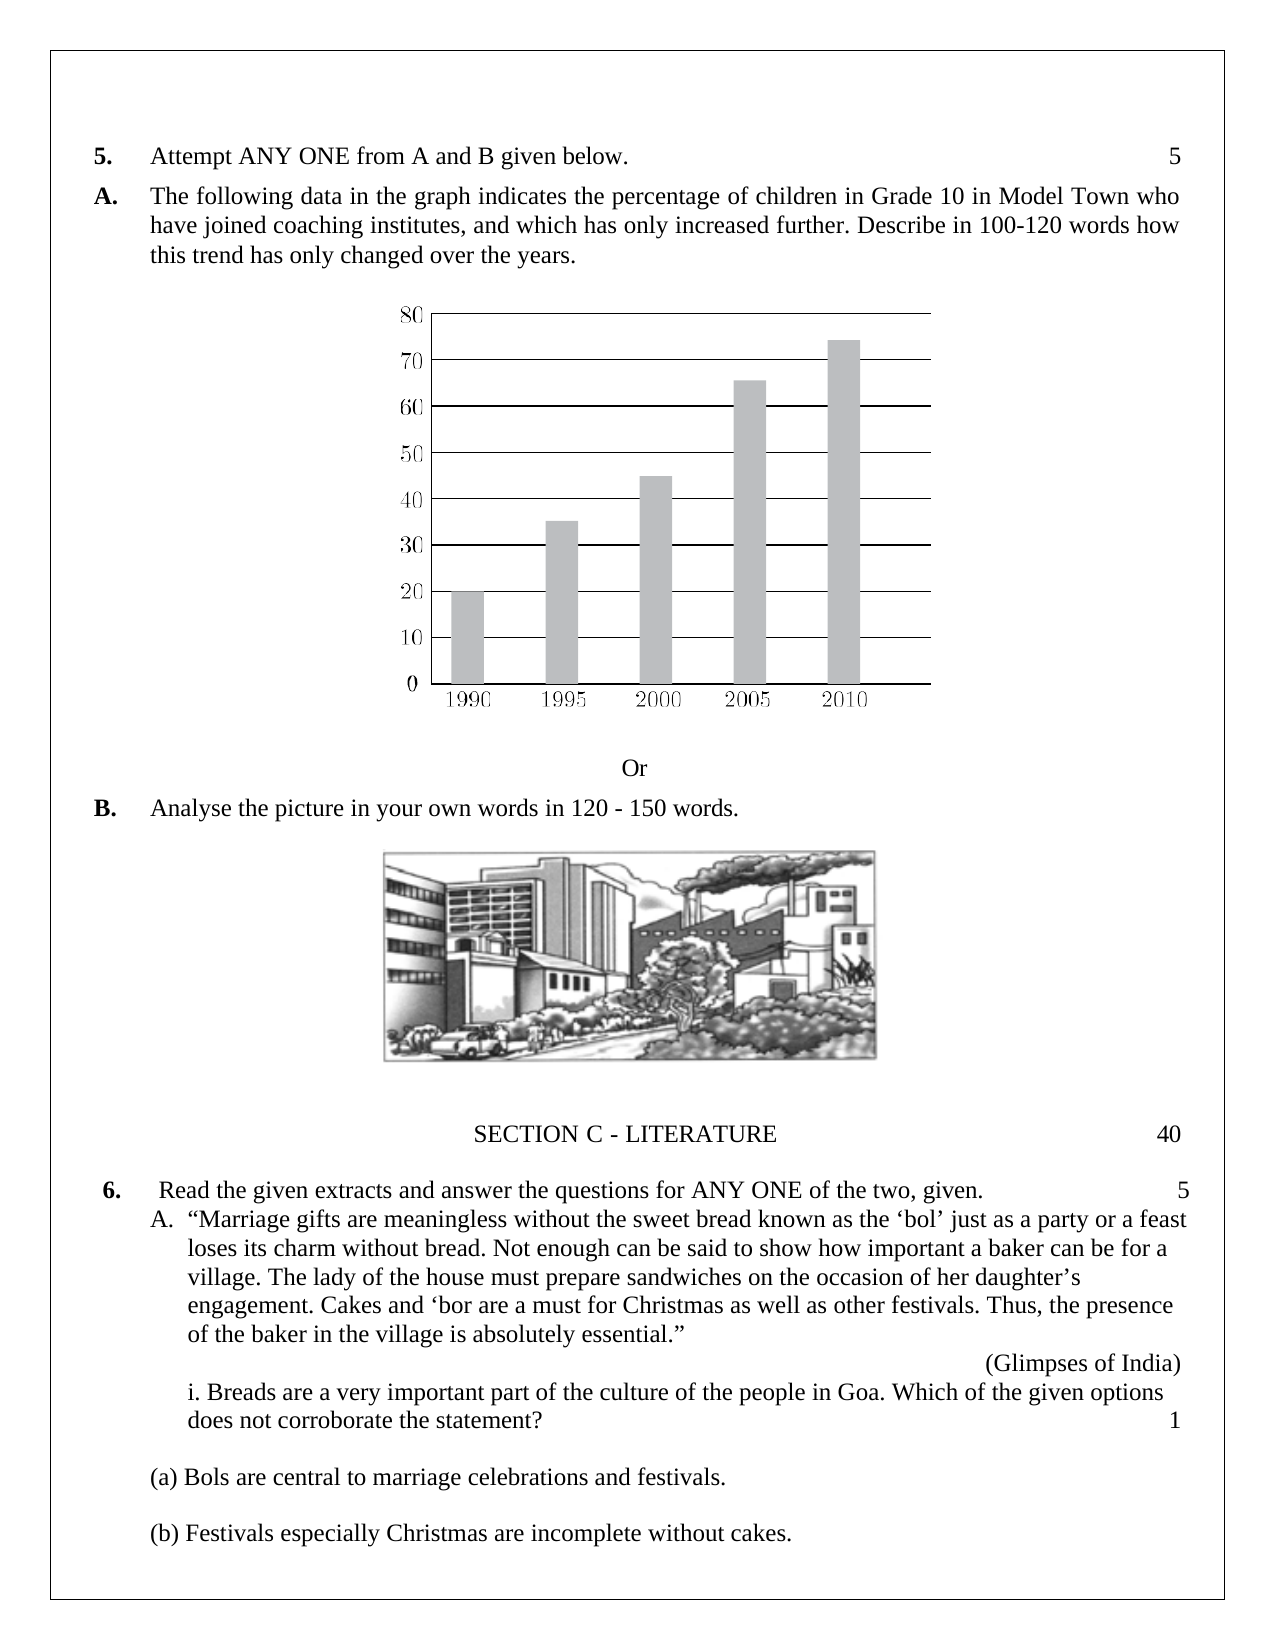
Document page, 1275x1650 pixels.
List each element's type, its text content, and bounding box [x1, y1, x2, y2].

picture [725, 691, 770, 707]
subtitle Read the given extracts and answer the questions for ANY ONE of the two, given. 5 [94, 1175, 1198, 1204]
picture [402, 629, 422, 645]
picture [401, 399, 423, 415]
subtitle (a) Bols are central to marriage celebrations and festivals. [150, 1462, 1198, 1490]
picture [446, 691, 490, 707]
picture [636, 691, 681, 707]
subtitle SECTION C - LITERATURE 40 [473, 1119, 1198, 1148]
subtitle i. Breads are a very important part of the culture of the people in Goa. Which of the given options does not corroborate the statement? 1 [187, 1377, 1198, 1434]
subtitle Or [80, 753, 1189, 782]
picture [401, 445, 423, 462]
picture [382, 849, 883, 1064]
subtitle (Glimpses of India) [77, 1348, 1198, 1377]
picture [400, 491, 422, 508]
picture [542, 691, 586, 707]
picture [822, 691, 867, 707]
subtitle Attempt ANY ONE from A and B given below. 5 [94, 141, 1198, 170]
subtitle “Marriage gifts are meaningless without the sweet bread known as the ‘bol’ just as a party or a feast loses its charm without bread. Not enough can be said to show how important a baker can be for a village. The lady of the house must prepare sandwiches on the occasion of her daughter’s engagement. Cakes and ‘bor are a must for Christmas as well as other festivals. Thus, the presence of the baker in the village is absolutely essential.” [150, 1204, 1198, 1348]
list Analyse the picture in your own words in 120 - 150 words. [94, 793, 1198, 822]
picture [401, 583, 423, 599]
picture [401, 352, 422, 369]
picture [401, 306, 423, 323]
subtitle (b) Festivals especially Christmas are incomplete without cakes. [150, 1518, 1198, 1547]
list The following data in the graph indicates the percentage of children in Grade 10 in Model Town who have joined coaching institutes, and which has only increased further. Describe in 100-120 words how this trend has only changed over the years. [94, 181, 1182, 269]
picture [401, 536, 423, 553]
